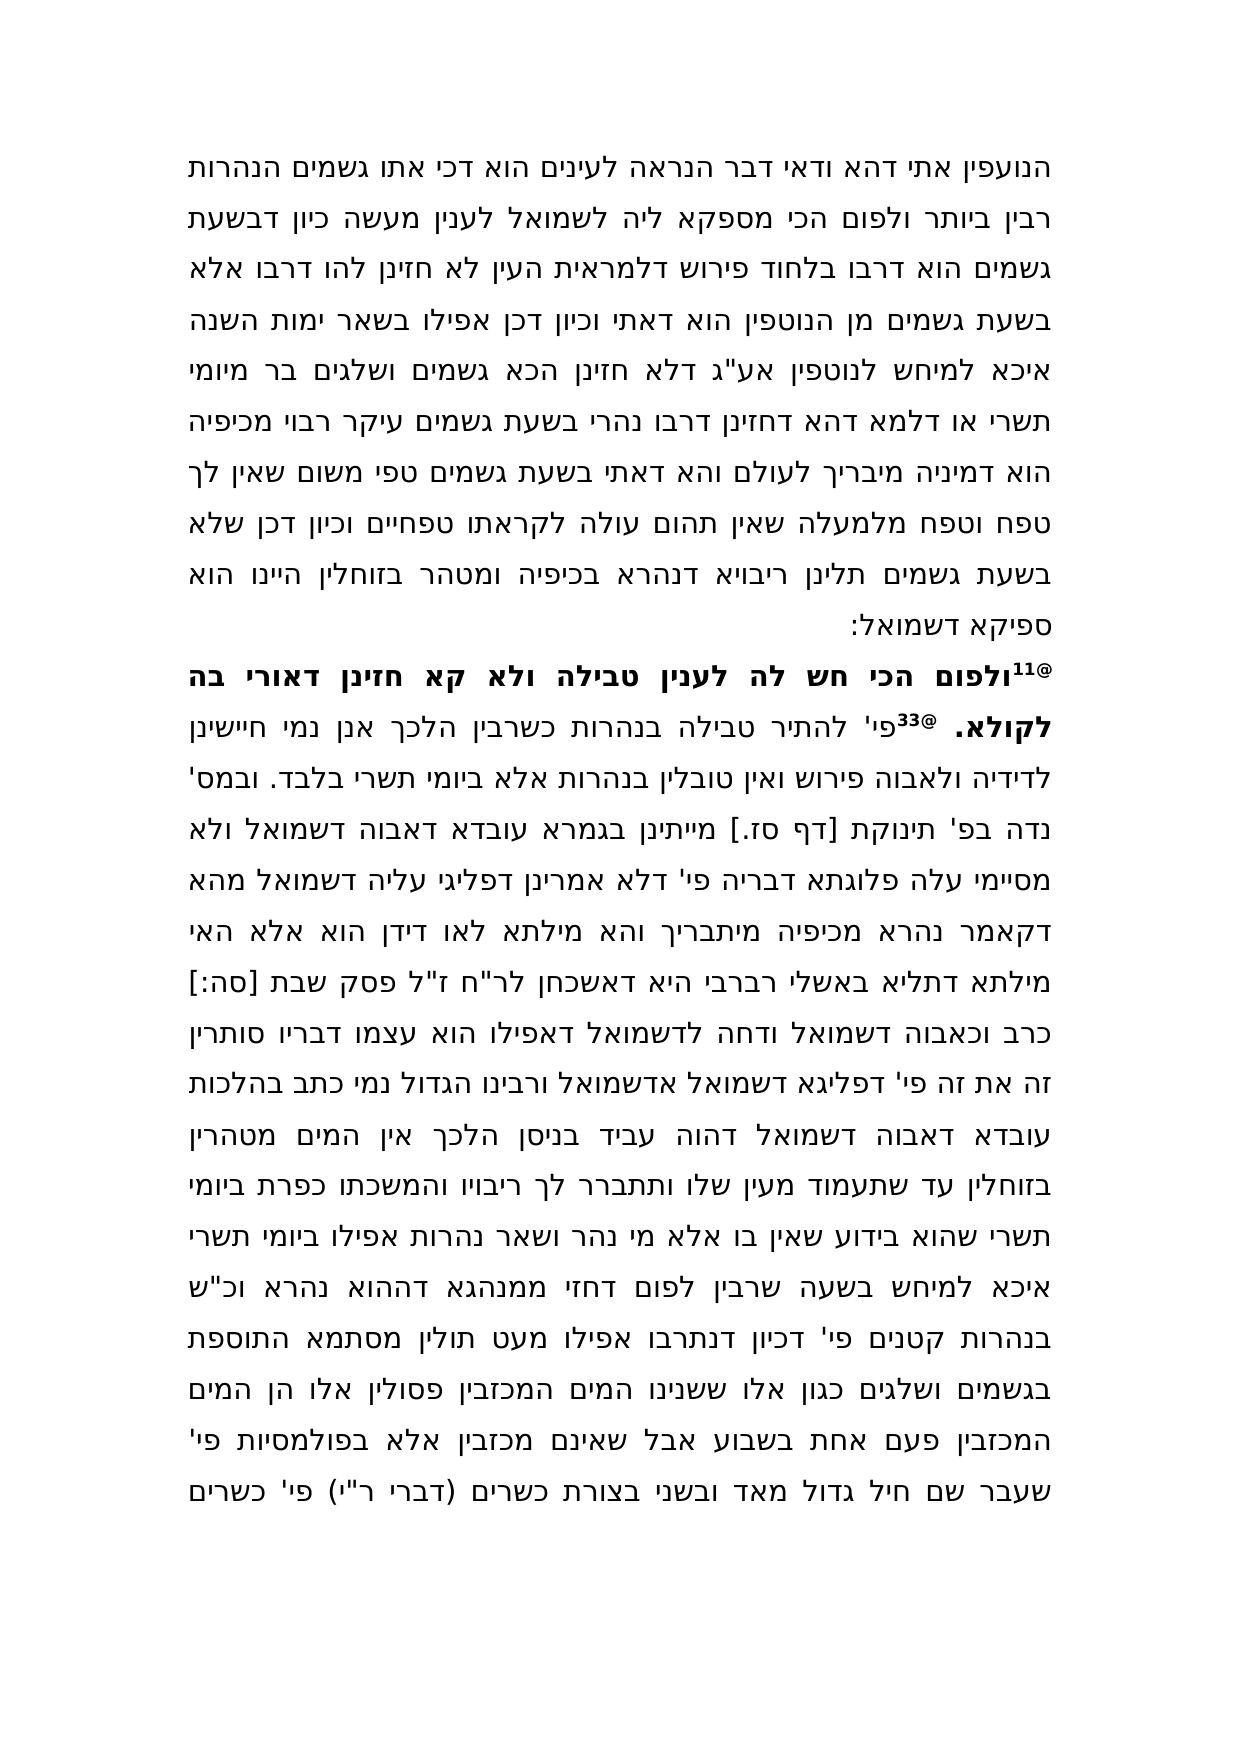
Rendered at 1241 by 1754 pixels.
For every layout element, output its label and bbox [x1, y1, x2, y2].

text [187, 659, 1053, 1508]
text [187, 150, 1053, 642]
